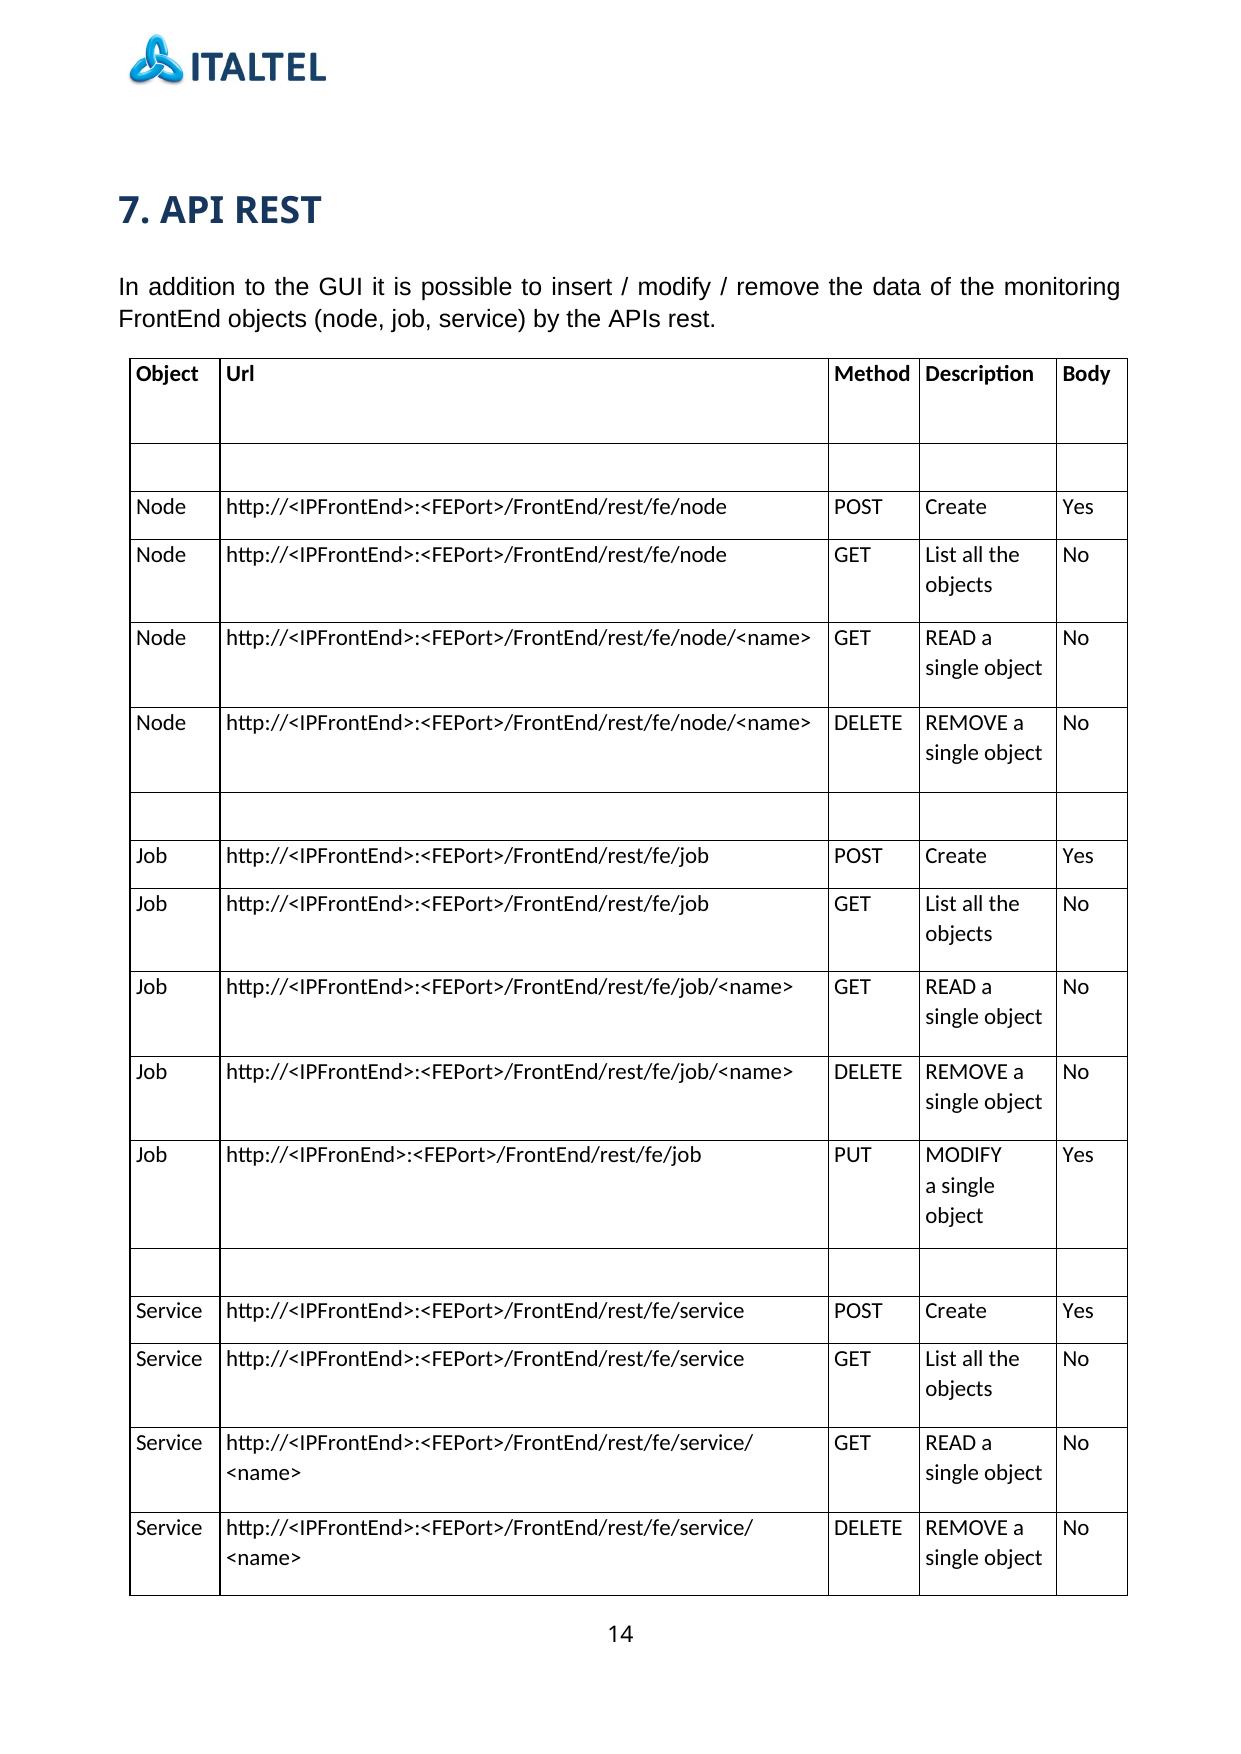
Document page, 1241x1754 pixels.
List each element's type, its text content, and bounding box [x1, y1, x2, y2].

table_cell READ a single object [920, 1428, 1056, 1512]
table_cell GET [829, 972, 919, 1056]
table_cell [1057, 793, 1127, 840]
table_cell List all the objects [920, 889, 1056, 971]
table_cell POST [829, 492, 919, 539]
table_cell No [1057, 972, 1127, 1056]
table_cell http://<IPFrontEnd>:<FEPort>/FrontEnd/rest/fe/node [221, 540, 828, 622]
table_cell Yes [1057, 841, 1127, 888]
table_cell No [1057, 623, 1127, 707]
table_cell [131, 444, 219, 491]
table_cell PUT [829, 1141, 919, 1248]
table_cell http://<IPFrontEnd>:<FEPort>/FrontEnd/rest/fe/service [221, 1297, 828, 1343]
table_cell Job [131, 889, 219, 971]
table_cell No [1057, 1513, 1127, 1595]
table_cell [1057, 444, 1127, 491]
table_cell http://<IPFrontEnd>:<FEPort>/FrontEnd/rest/fe/service/<name> [221, 1428, 828, 1512]
table_cell Service [131, 1428, 219, 1512]
table_header Method [829, 359, 919, 443]
table_cell REMOVE a single object [920, 1513, 1056, 1595]
table_cell No [1057, 889, 1127, 971]
table_cell http://<IPFrontEnd>:<FEPort>/FrontEnd/rest/fe/job/<name> [221, 972, 828, 1056]
table_cell http://<IPFrontEnd>:<FEPort>/FrontEnd/rest/fe/service/<name> [221, 1513, 828, 1595]
table_cell Job [131, 1141, 219, 1248]
table_cell [131, 793, 219, 840]
table_cell POST [829, 1297, 919, 1343]
table_cell No [1057, 708, 1127, 792]
table_header Object [131, 359, 219, 443]
table_cell http://<IPFrontEnd>:<FEPort>/FrontEnd/rest/fe/job [221, 841, 828, 888]
table_cell [829, 444, 919, 491]
table_cell DELETE [829, 708, 919, 792]
table_header Body [1057, 359, 1127, 443]
table_header Description [920, 359, 1056, 443]
table_cell [920, 1249, 1056, 1296]
table_cell [920, 793, 1056, 840]
table_cell Job [131, 972, 219, 1056]
table_cell List all the objects [920, 540, 1056, 622]
table_cell No [1057, 1344, 1127, 1427]
table_cell Create [920, 841, 1056, 888]
table_cell GET [829, 1428, 919, 1512]
table_cell [221, 1249, 828, 1296]
table_cell Create [920, 1297, 1056, 1343]
table_cell MODIFY a single object [920, 1141, 1056, 1248]
text In addition to the GUI it is possible to insert / modify / remove the data of the monitoring FrontEnd objects (node, job, service) by the APIs rest. [118, 271, 1122, 333]
table_cell [1057, 1249, 1127, 1296]
table_cell [131, 1249, 219, 1296]
table_cell Job [131, 841, 219, 888]
table_cell http://<IPFrontEnd>:<FEPort>/FrontEnd/rest/fe/job [221, 889, 828, 971]
subtitle API REST [118, 183, 1122, 234]
table_cell Job [131, 1057, 219, 1139]
table_cell Service [131, 1344, 219, 1427]
table_cell [221, 793, 828, 840]
table_cell DELETE [829, 1513, 919, 1595]
table_cell http://<IPFrontEnd>:<FEPort>/FrontEnd/rest/fe/node/<name> [221, 623, 828, 707]
table_cell [829, 1249, 919, 1296]
table_cell No [1057, 540, 1127, 622]
table_cell READ a single object [920, 623, 1056, 707]
table_cell http://<IPFronEnd>:<FEPort>/FrontEnd/rest/fe/job [221, 1141, 828, 1248]
table_cell Service [131, 1513, 219, 1595]
table_cell Node [131, 708, 219, 792]
table_header Url [221, 359, 828, 443]
table_cell Yes [1057, 1297, 1127, 1343]
table_cell GET [829, 889, 919, 971]
table_cell http://<IPFrontEnd>:<FEPort>/FrontEnd/rest/fe/job/<name> [221, 1057, 828, 1139]
table_cell No [1057, 1428, 1127, 1512]
table_cell Yes [1057, 492, 1127, 539]
table_cell Node [131, 540, 219, 622]
table_cell [920, 444, 1056, 491]
table_cell List all the objects [920, 1344, 1056, 1427]
table_cell POST [829, 841, 919, 888]
table_cell DELETE [829, 1057, 919, 1139]
table_cell Node [131, 623, 219, 707]
table_cell READ a single object [920, 972, 1056, 1056]
table_cell GET [829, 623, 919, 707]
table_cell Yes [1057, 1141, 1127, 1248]
picture [118, 29, 326, 89]
table_cell GET [829, 540, 919, 622]
table_cell Service [131, 1297, 219, 1343]
table_cell GET [829, 1344, 919, 1427]
table_cell REMOVE a single object [920, 708, 1056, 792]
table_cell http://<IPFrontEnd>:<FEPort>/FrontEnd/rest/fe/service [221, 1344, 828, 1427]
table_cell [829, 793, 919, 840]
table_cell REMOVE a single object [920, 1057, 1056, 1139]
table_cell Node [131, 492, 219, 539]
table_cell No [1057, 1057, 1127, 1139]
table_cell http://<IPFrontEnd>:<FEPort>/FrontEnd/rest/fe/node [221, 492, 828, 539]
table_cell Create [920, 492, 1056, 539]
table_cell [221, 444, 828, 491]
table_cell http://<IPFrontEnd>:<FEPort>/FrontEnd/rest/fe/node/<name> [221, 708, 828, 792]
